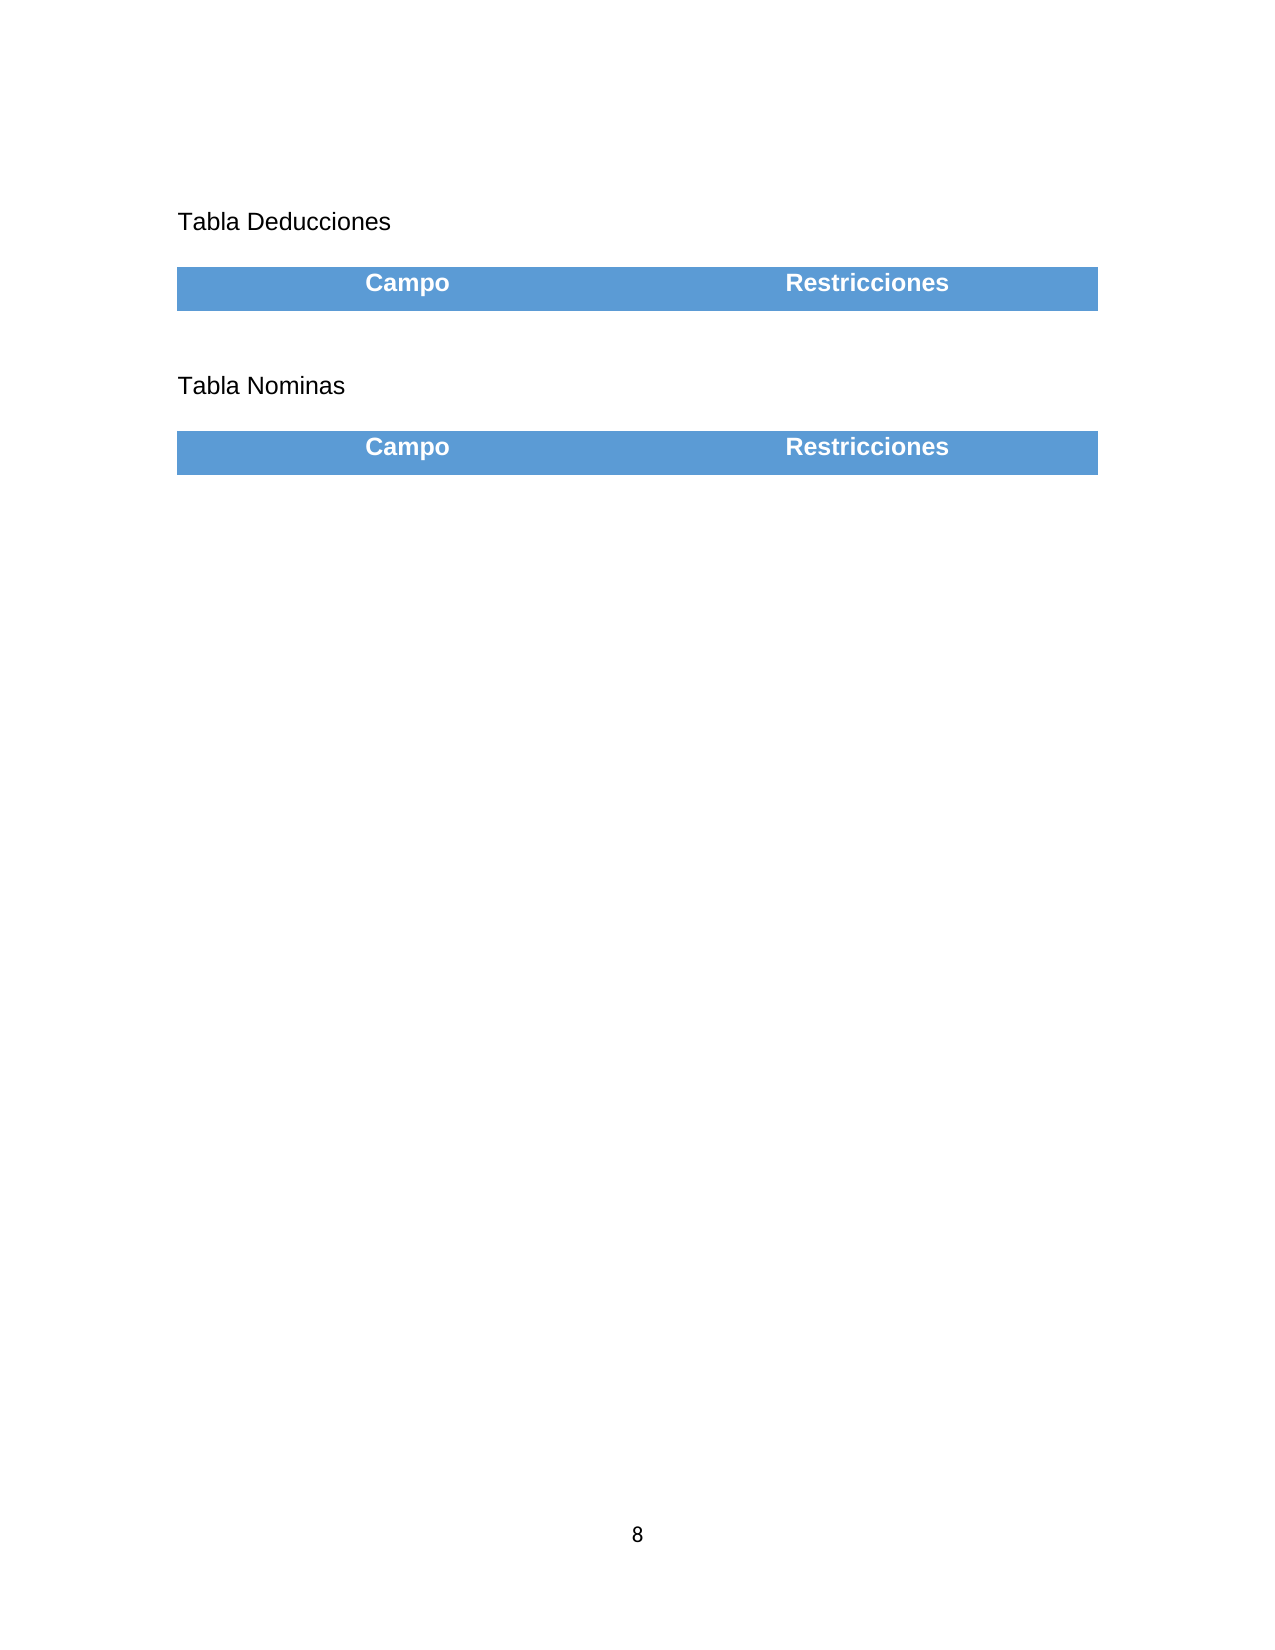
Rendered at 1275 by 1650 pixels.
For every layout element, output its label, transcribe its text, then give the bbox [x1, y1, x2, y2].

table_header Campo [178, 268, 637, 310]
table_header Restricciones [638, 268, 1097, 310]
text Tabla Nominas [177, 371, 1098, 400]
text Tabla Deducciones [177, 207, 1098, 236]
table_header Restricciones [638, 432, 1097, 474]
table_header Campo [178, 432, 637, 474]
